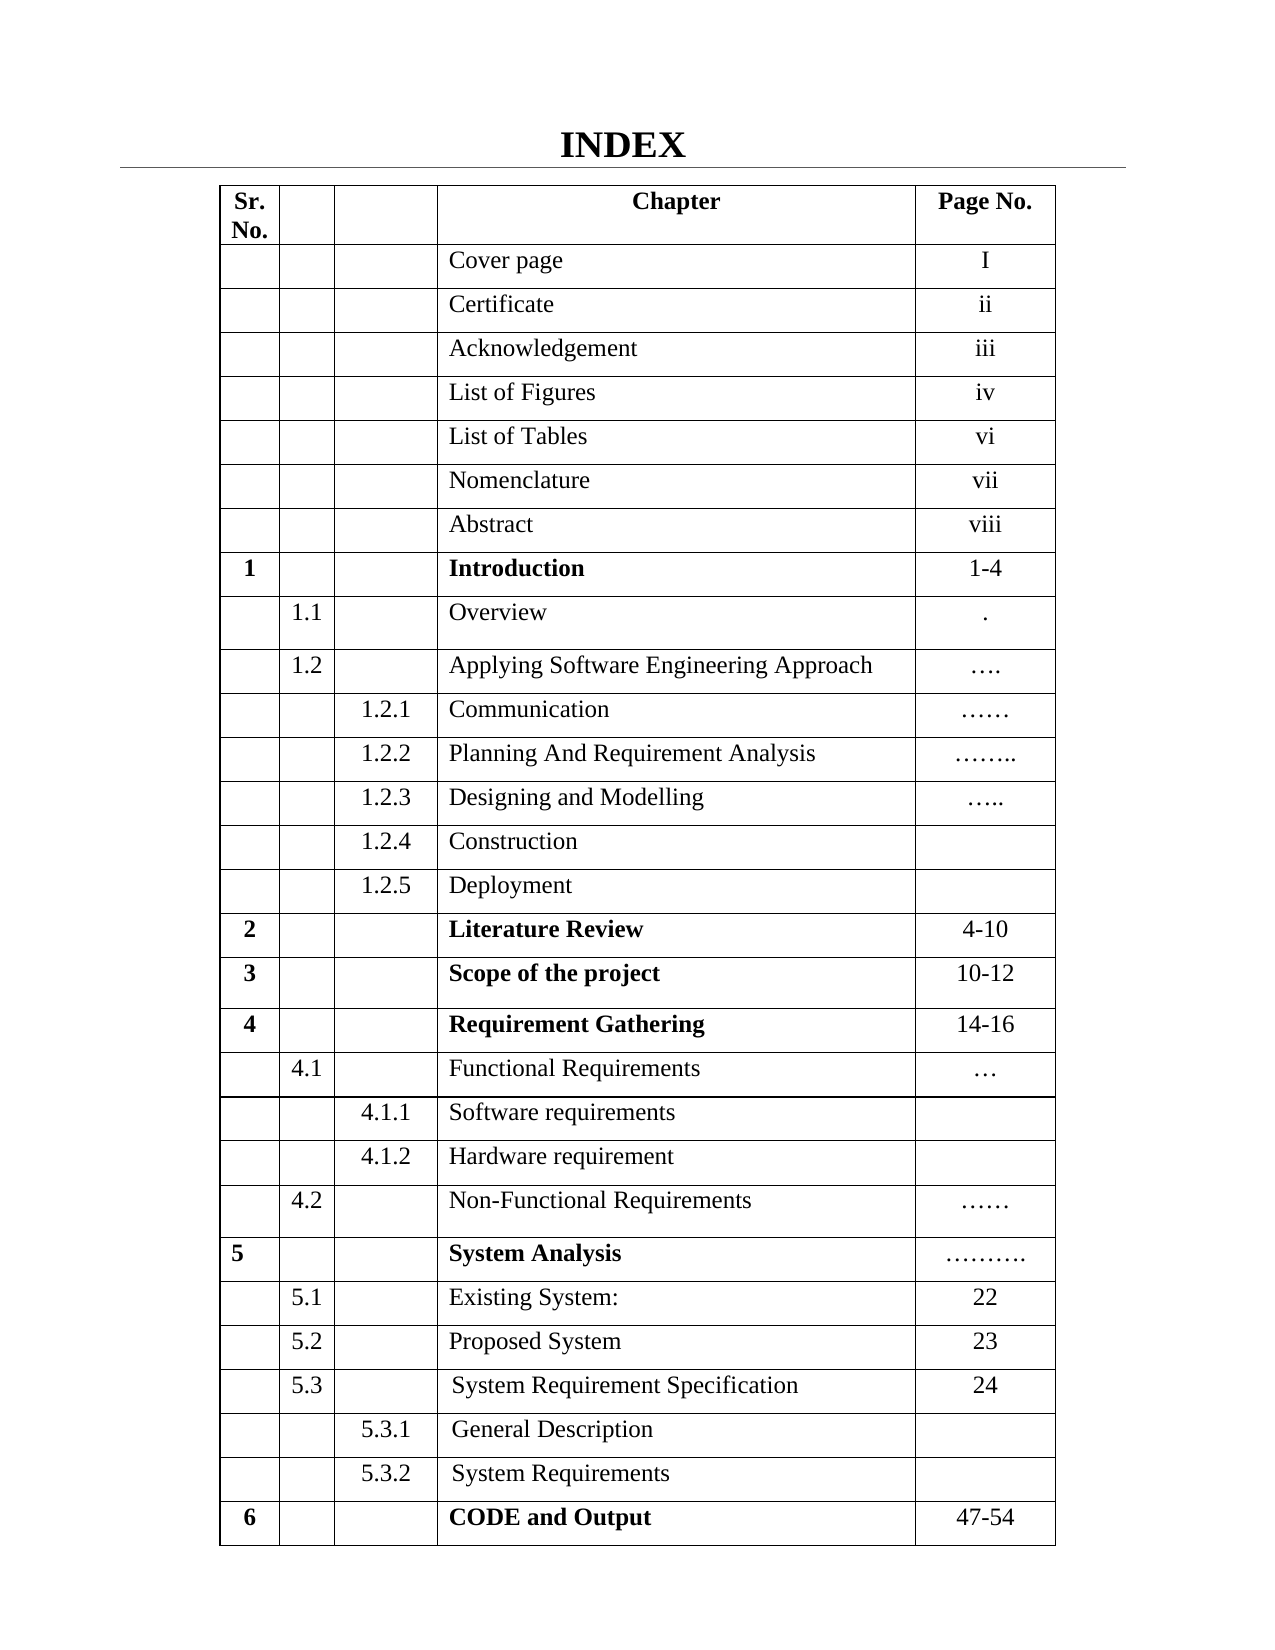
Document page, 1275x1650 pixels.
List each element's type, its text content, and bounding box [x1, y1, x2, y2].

table_cell [221, 333, 279, 376]
table_cell [221, 1326, 279, 1369]
table_cell Scope of the project [438, 958, 915, 1008]
table_cell Deployment [438, 870, 915, 913]
table_cell [280, 1502, 334, 1545]
table_cell [335, 914, 437, 957]
table_cell [221, 1186, 279, 1237]
table_cell CODE and Output [438, 1502, 915, 1545]
table_cell 23 [916, 1326, 1055, 1369]
table_cell [280, 509, 334, 552]
table_cell 1.2.4 [335, 826, 437, 869]
table_cell 5.3.2 [335, 1458, 437, 1501]
table_cell [335, 1186, 437, 1237]
table_cell 4-10 [916, 914, 1055, 957]
table_cell [335, 509, 437, 552]
table_cell [280, 1009, 334, 1052]
table_cell [335, 553, 437, 596]
table_cell iv [916, 377, 1055, 420]
table_cell 3 [221, 958, 279, 1008]
table_cell 1.2.3 [335, 782, 437, 825]
table_cell [221, 694, 279, 737]
table_cell [221, 245, 279, 288]
table_cell [916, 826, 1055, 869]
table_cell [335, 333, 437, 376]
table_cell Overview [438, 597, 915, 649]
table_cell 4 [221, 1009, 279, 1052]
table_cell [335, 958, 437, 1008]
table_cell System Requirements [438, 1458, 915, 1501]
table_cell [916, 870, 1055, 913]
table_cell [221, 465, 279, 508]
table_cell [280, 738, 334, 781]
table_cell [916, 1458, 1055, 1501]
table_cell 24 [916, 1370, 1055, 1413]
table_cell Hardware requirement [438, 1141, 915, 1184]
table_cell 1.2.5 [335, 870, 437, 913]
table_cell [916, 1098, 1055, 1140]
table_cell [280, 1458, 334, 1501]
table_cell Certificate [438, 289, 915, 332]
table_cell [280, 1141, 334, 1184]
table_cell 5.1 [280, 1282, 334, 1325]
table_cell 47-54 [916, 1502, 1055, 1545]
table_cell [221, 421, 279, 464]
table_cell Cover page [438, 245, 915, 288]
table_cell Abstract [438, 509, 915, 552]
table_cell vi [916, 421, 1055, 464]
table_cell Functional Requirements [438, 1053, 915, 1096]
table_cell [221, 509, 279, 552]
table_cell Planning And Requirement Analysis [438, 738, 915, 781]
table_cell Communication [438, 694, 915, 737]
table_cell [280, 1238, 334, 1281]
table_cell 14-16 [916, 1009, 1055, 1052]
table_cell [221, 377, 279, 420]
table_cell [335, 1370, 437, 1413]
table_cell 4.1.1 [335, 1098, 437, 1140]
table_cell [916, 1141, 1055, 1184]
table_cell [280, 694, 334, 737]
table_cell Software requirements [438, 1098, 915, 1140]
table_cell [221, 826, 279, 869]
table_cell List of Tables [438, 421, 915, 464]
table_cell 1-4 [916, 553, 1055, 596]
table_cell [916, 1414, 1055, 1457]
table_cell [221, 650, 279, 693]
table_cell [335, 650, 437, 693]
table_cell 5.2 [280, 1326, 334, 1369]
table_cell …… [916, 694, 1055, 737]
table_cell [221, 1053, 279, 1096]
table_cell 4.2 [280, 1186, 334, 1237]
table_cell …….. [916, 738, 1055, 781]
table_cell [221, 782, 279, 825]
table_cell 1.2.2 [335, 738, 437, 781]
table_cell [335, 1282, 437, 1325]
table_cell [335, 1502, 437, 1545]
table_cell ………. [916, 1238, 1055, 1281]
table_cell [335, 1009, 437, 1052]
table_cell Introduction [438, 553, 915, 596]
table_cell [335, 245, 437, 288]
table_cell Non-Functional Requirements [438, 1186, 915, 1237]
table_header [280, 186, 334, 244]
table_cell Requirement Gathering [438, 1009, 915, 1052]
table_cell [280, 782, 334, 825]
table_cell 1.2.1 [335, 694, 437, 737]
table_cell [335, 597, 437, 649]
table_cell [335, 377, 437, 420]
table_cell List of Figures [438, 377, 915, 420]
table_cell [280, 421, 334, 464]
table_header Chapter [438, 186, 915, 244]
table_cell [280, 245, 334, 288]
table_cell [221, 870, 279, 913]
table_cell 1.1 [280, 597, 334, 649]
table_cell … [916, 1053, 1055, 1096]
table_cell 5 [221, 1238, 279, 1281]
table_cell General Description [438, 1414, 915, 1457]
table_cell Acknowledgement [438, 333, 915, 376]
table_cell 22 [916, 1282, 1055, 1325]
table_cell 4.1 [280, 1053, 334, 1096]
table_cell ii [916, 289, 1055, 332]
table_cell Proposed System [438, 1326, 915, 1369]
table_cell I [916, 245, 1055, 288]
table_cell [221, 597, 279, 649]
table_cell [280, 958, 334, 1008]
table_cell 2 [221, 914, 279, 957]
table_cell [280, 465, 334, 508]
table_cell Designing and Modelling [438, 782, 915, 825]
table_cell [221, 1282, 279, 1325]
table_cell Applying Software Engineering Approach [438, 650, 915, 693]
table_cell [280, 1098, 334, 1140]
table_cell System Requirement Specification [438, 1370, 915, 1413]
table_cell [221, 289, 279, 332]
table_cell ….. [916, 782, 1055, 825]
table_cell [280, 377, 334, 420]
table_cell [280, 870, 334, 913]
table_header Sr. No. [221, 186, 279, 244]
table_cell 4.1.2 [335, 1141, 437, 1184]
table_cell Nomenclature [438, 465, 915, 508]
table_cell Literature Review [438, 914, 915, 957]
table_cell [335, 1238, 437, 1281]
table_header Page No. [916, 186, 1055, 244]
table_cell vii [916, 465, 1055, 508]
table_cell System Analysis [438, 1238, 915, 1281]
table_cell [280, 553, 334, 596]
table_cell . [916, 597, 1055, 649]
table_cell viii [916, 509, 1055, 552]
table_cell [280, 914, 334, 957]
table_cell [221, 1141, 279, 1184]
table_cell …. [916, 650, 1055, 693]
table_cell [335, 1326, 437, 1369]
table_cell [335, 421, 437, 464]
table_cell [221, 1098, 279, 1140]
table_cell [335, 289, 437, 332]
table_cell [280, 333, 334, 376]
subtitle INDEX [120, 122, 1126, 167]
table_cell [221, 1458, 279, 1501]
table_cell 5.3 [280, 1370, 334, 1413]
table_cell Construction [438, 826, 915, 869]
table_cell …… [916, 1186, 1055, 1237]
table_cell Existing System: [438, 1282, 915, 1325]
table_cell [335, 1053, 437, 1096]
table_cell 1.2 [280, 650, 334, 693]
table_cell [221, 1370, 279, 1413]
table_cell 10-12 [916, 958, 1055, 1008]
table_header [335, 186, 437, 244]
table_cell [280, 826, 334, 869]
table_cell [280, 1414, 334, 1457]
table_cell 5.3.1 [335, 1414, 437, 1457]
table_cell [221, 1414, 279, 1457]
table_cell 1 [221, 553, 279, 596]
table_cell [221, 738, 279, 781]
table_cell iii [916, 333, 1055, 376]
table_cell [280, 289, 334, 332]
table_cell 6 [221, 1502, 279, 1545]
table_cell [335, 465, 437, 508]
